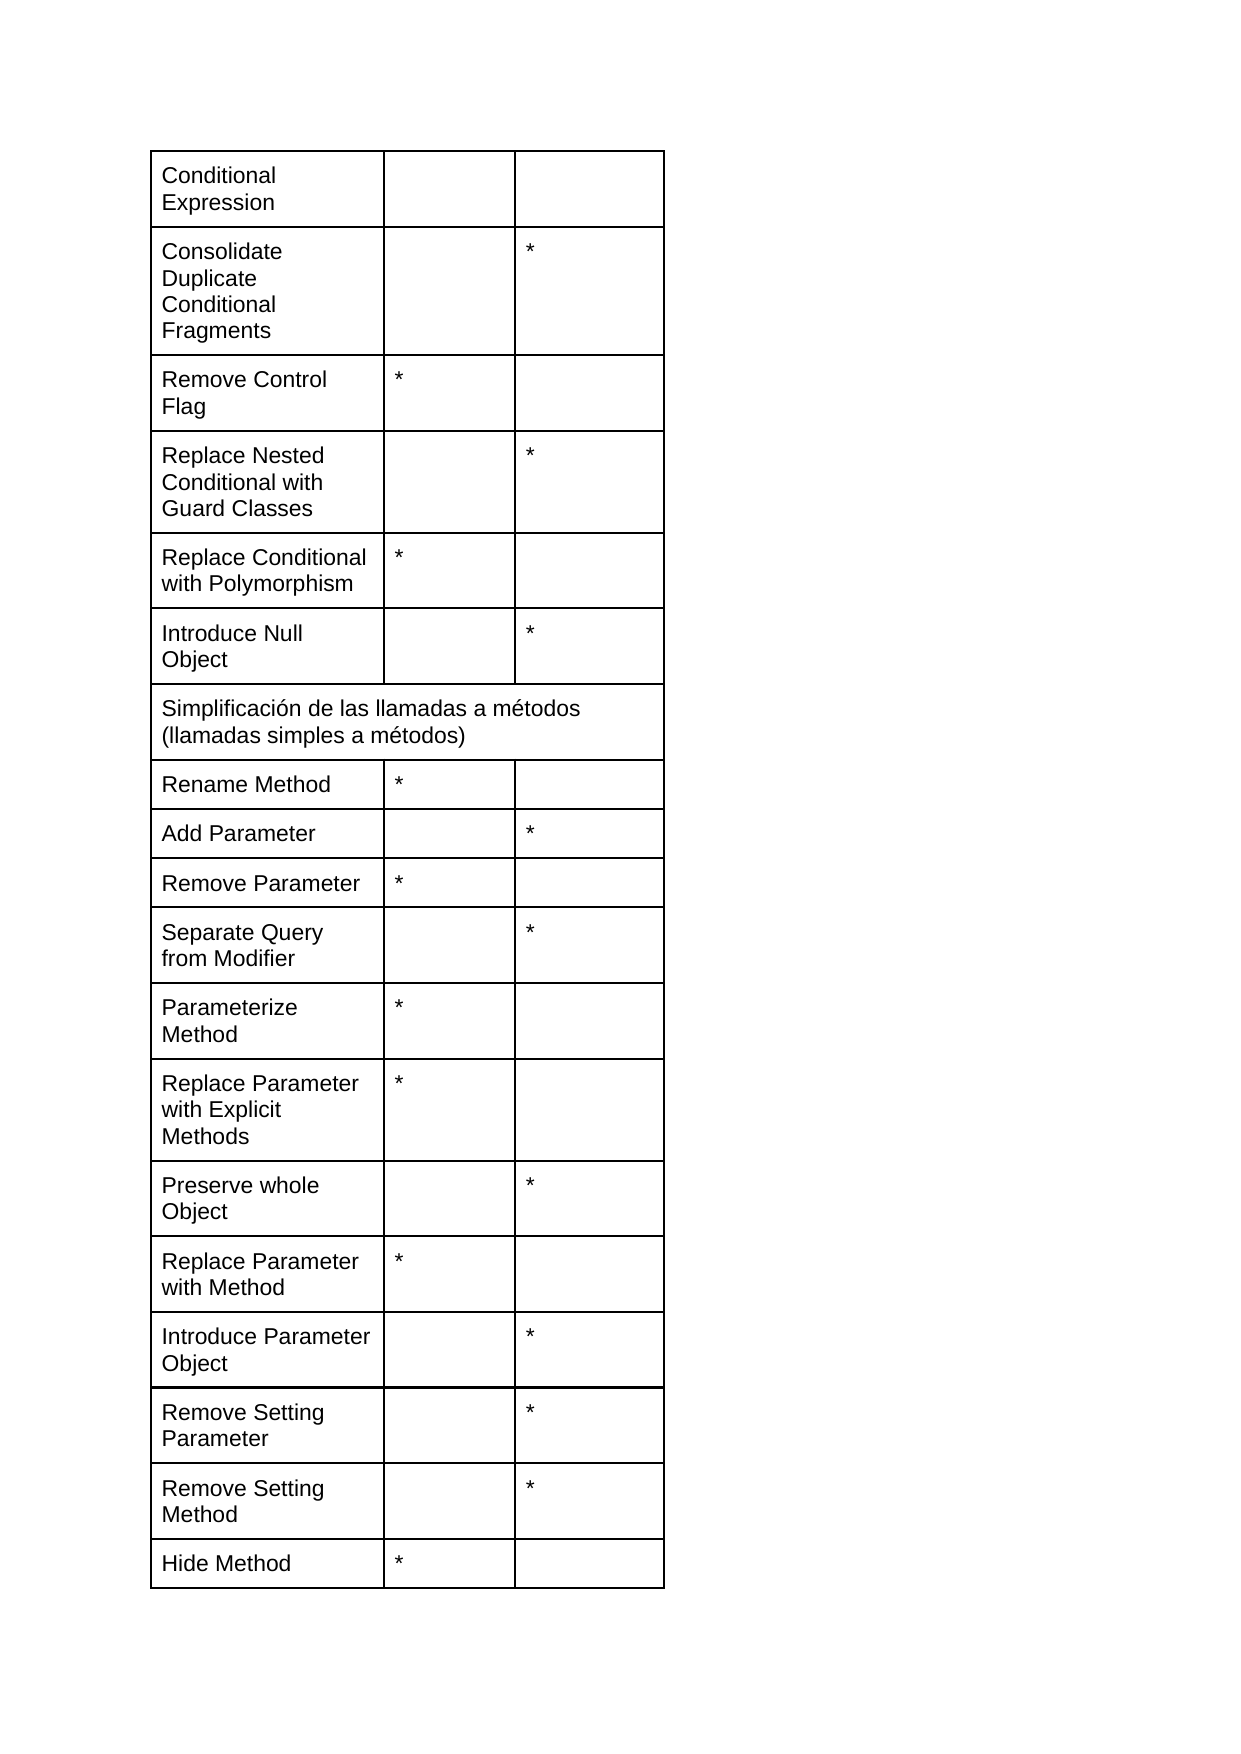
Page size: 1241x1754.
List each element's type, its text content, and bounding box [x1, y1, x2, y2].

table_cell * [385, 534, 514, 607]
table_cell * [385, 1060, 514, 1159]
table_cell Consolidate Duplicate Conditional Fragments [152, 228, 383, 354]
table_cell * [516, 1464, 663, 1538]
table_cell [516, 152, 663, 226]
table_cell [516, 356, 663, 429]
table_cell [516, 859, 663, 906]
table_cell * [516, 1162, 663, 1235]
table_cell [385, 1389, 514, 1462]
table_cell * [385, 1237, 514, 1311]
table_cell Add Parameter [152, 810, 383, 857]
table_cell Separate Query from Modifier [152, 908, 383, 982]
table_cell Preserve whole Object [152, 1162, 383, 1235]
table_cell [516, 984, 663, 1057]
table_cell [385, 609, 514, 683]
table_cell Hide Method [152, 1540, 383, 1587]
table_cell Replace Nested Conditional with Guard Classes [152, 432, 383, 532]
table_cell [385, 908, 514, 982]
table_cell * [385, 1540, 514, 1587]
table_cell [385, 432, 514, 532]
table_cell Simplificación de las llamadas a métodos (llamadas simples a métodos) [152, 685, 663, 758]
table_cell Replace Conditional with Polymorphism [152, 534, 383, 607]
table_cell * [516, 1389, 663, 1462]
table_cell [385, 1313, 514, 1386]
table_cell [516, 1060, 663, 1159]
table_cell [516, 1237, 663, 1311]
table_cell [152, 152, 383, 226]
table_cell Replace Parameter with Method [152, 1237, 383, 1311]
table_cell [516, 534, 663, 607]
table_cell * [385, 761, 514, 808]
table_cell Rename Method [152, 761, 383, 808]
table_cell * [516, 810, 663, 857]
table_cell [385, 1162, 514, 1235]
table_cell * [516, 609, 663, 683]
table_cell Remove Setting Parameter [152, 1389, 383, 1462]
table_cell [516, 761, 663, 808]
table_cell Parameterize Method [152, 984, 383, 1057]
table_cell * [385, 859, 514, 906]
table_cell * [516, 432, 663, 532]
table_cell Remove Control Flag [152, 356, 383, 429]
table_cell [385, 810, 514, 857]
table_cell [516, 1540, 663, 1587]
table_cell [385, 228, 514, 354]
table_cell Introduce Null Object [152, 609, 383, 683]
table_cell * [385, 152, 514, 226]
table_cell * [516, 908, 663, 982]
table_cell Remove Parameter [152, 859, 383, 906]
table_cell * [516, 1313, 663, 1386]
table_cell Replace Parameter with Explicit Methods [152, 1060, 383, 1159]
table_cell Introduce Parameter Object [152, 1313, 383, 1386]
table_cell * [385, 356, 514, 429]
table_cell Remove Setting Method [152, 1464, 383, 1538]
table_cell * [385, 984, 514, 1057]
table_cell * [516, 228, 663, 354]
table_cell [385, 1464, 514, 1538]
